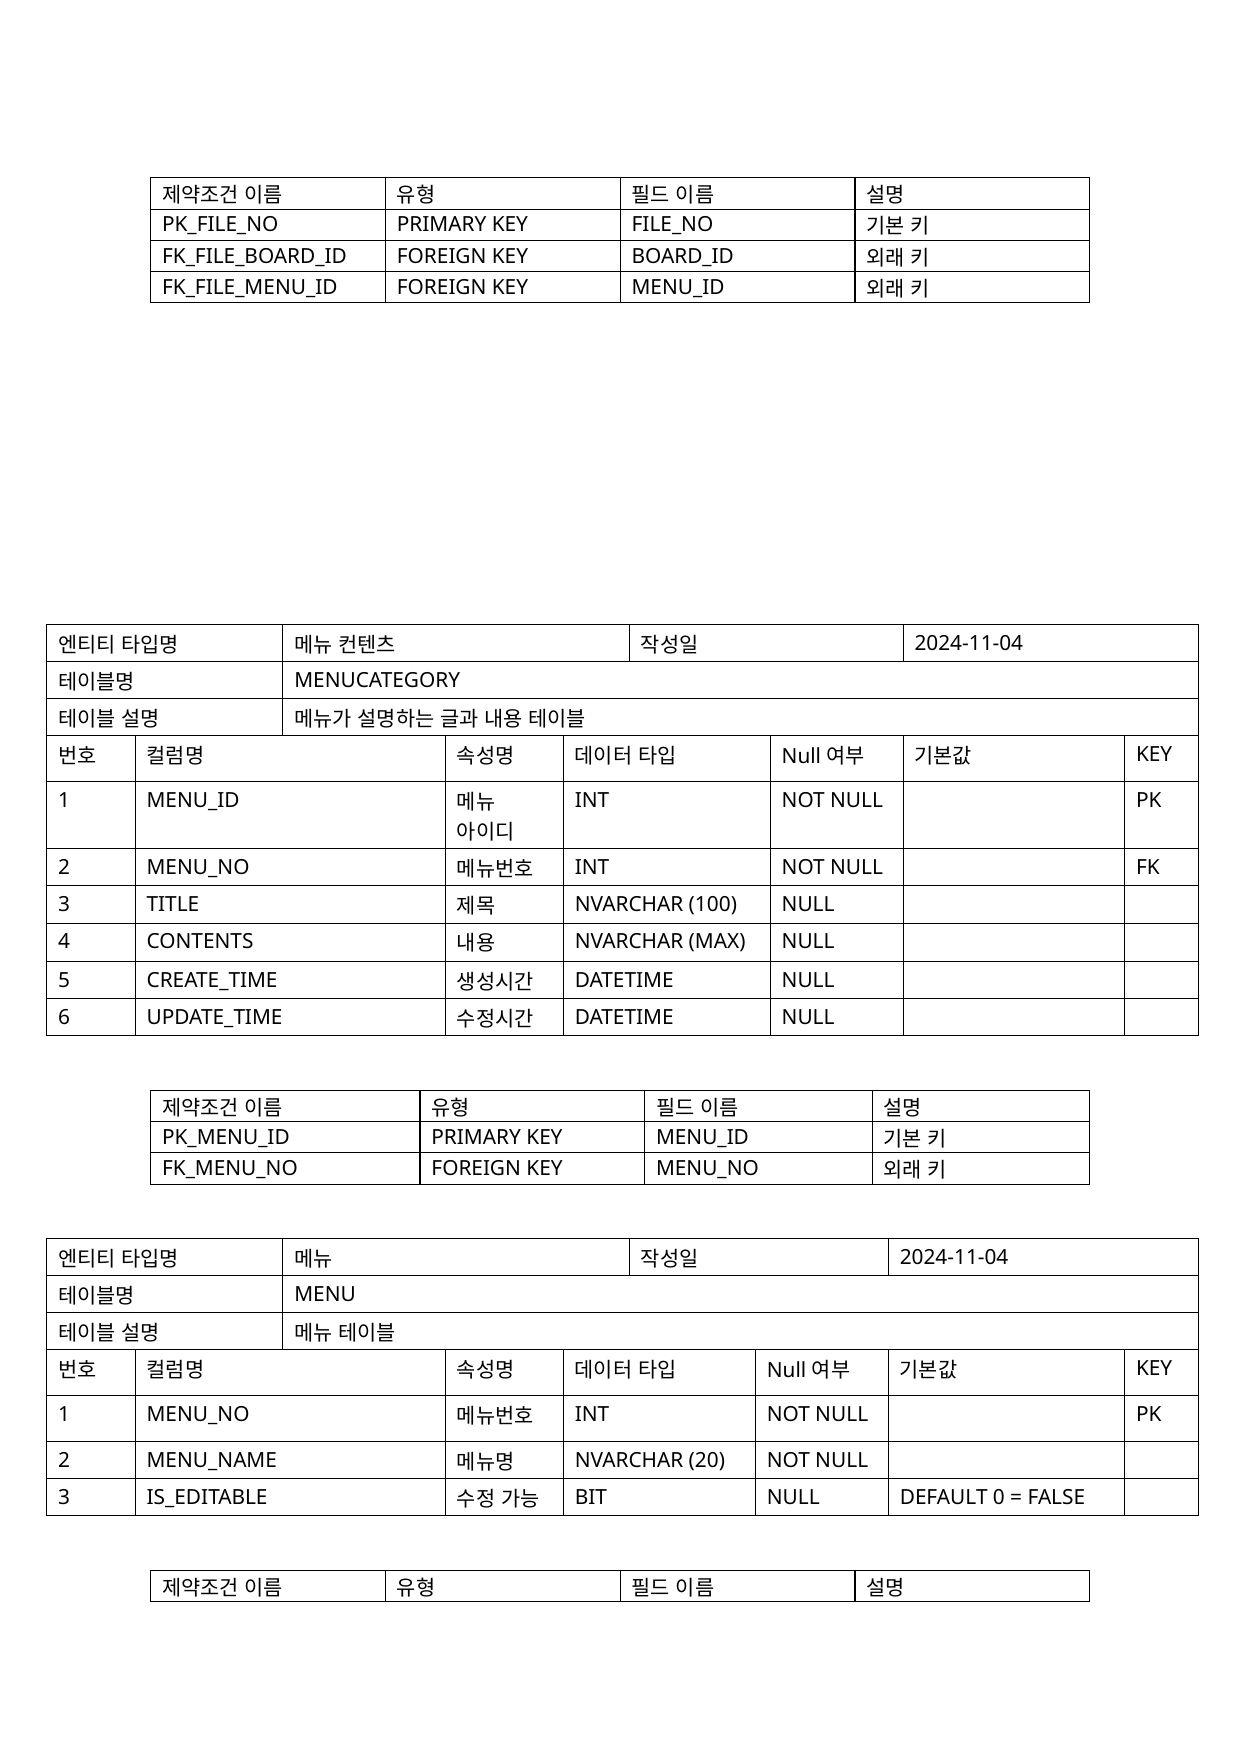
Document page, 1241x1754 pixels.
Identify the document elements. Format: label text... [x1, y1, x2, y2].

table_header 메뉴 컨텐츠 [283, 625, 629, 661]
table_cell 수정 가능 [446, 1479, 563, 1515]
table_cell [904, 886, 1124, 922]
table_header 엔티티 타입명 [47, 625, 282, 661]
table_cell PK [1125, 1396, 1198, 1441]
table_cell FK_FILE_BOARD_ID [151, 241, 385, 271]
table_header 엔티티 타입명 [47, 1239, 282, 1275]
table_cell [904, 962, 1124, 998]
table_cell PK_MENU_ID [151, 1122, 419, 1152]
table_cell 1 [47, 1396, 135, 1441]
table_header 제약조건 이름 [151, 1571, 385, 1601]
table_cell 3 [47, 886, 135, 922]
table_cell KEY [1125, 1350, 1198, 1395]
table_header 설명 [856, 1571, 1089, 1601]
table_cell 데이터 타입 [564, 1350, 755, 1395]
table_cell NOT NULL [756, 1442, 888, 1478]
table_header 작성일 [630, 1239, 888, 1275]
table_cell MENU_ID [136, 782, 445, 848]
table_cell 3 [47, 1479, 135, 1515]
table_cell MENU_NO [645, 1153, 872, 1183]
table_cell 번호 [47, 1350, 135, 1395]
table_cell NVARCHAR (100) [564, 886, 770, 922]
table_cell KEY [1125, 736, 1198, 781]
table_cell CREATE_TIME [136, 962, 445, 998]
table_cell [1125, 999, 1198, 1035]
table_header 제약조건 이름 [151, 1091, 419, 1121]
table_cell 컬럼명 [136, 736, 445, 781]
table_cell NULL [771, 886, 903, 922]
table_cell 속성명 [446, 736, 563, 781]
table_cell INT [564, 849, 770, 885]
table_cell 1 [47, 782, 135, 848]
table_header 필드 이름 [621, 178, 854, 208]
table_cell 수정시간 [446, 999, 563, 1035]
table_cell PRIMARY KEY [421, 1122, 644, 1152]
table_cell FK_FILE_MENU_ID [151, 272, 385, 302]
table_cell DEFAULT 0 = FALSE [889, 1479, 1124, 1515]
table_header 제약조건 이름 [151, 178, 385, 208]
table_cell NULL [771, 924, 903, 961]
table_header 작성일 [630, 625, 903, 661]
table_cell [1125, 886, 1198, 922]
table_cell NULL [771, 962, 903, 998]
table_cell MENU [283, 1276, 1198, 1312]
table_cell 제목 [446, 886, 563, 922]
table_cell UPDATE_TIME [136, 999, 445, 1035]
table_cell 기본 키 [873, 1122, 1089, 1152]
table_cell FOREIGN KEY [421, 1153, 644, 1183]
table_cell DATETIME [564, 962, 770, 998]
table_cell [904, 999, 1124, 1035]
table_cell 기본값 [889, 1350, 1124, 1395]
table_header 2024-11-04 [889, 1239, 1198, 1275]
table_cell [904, 782, 1124, 848]
table_cell PK_FILE_NO [151, 210, 385, 240]
table_cell 메뉴번호 [446, 1396, 563, 1441]
table_header 필드 이름 [645, 1091, 872, 1121]
table_header 2024-11-04 [904, 625, 1198, 661]
table_cell 5 [47, 962, 135, 998]
table_cell FK_MENU_NO [151, 1153, 419, 1183]
table_cell 메뉴가 설명하는 글과 내용 테이블 [283, 699, 1198, 735]
table_cell NULL [771, 999, 903, 1035]
table_cell 테이블 설명 [47, 699, 282, 735]
table_cell [1125, 1442, 1198, 1478]
table_cell FK [1125, 849, 1198, 885]
table_cell MENUCATEGORY [283, 662, 1198, 698]
table_cell 기본값 [904, 736, 1124, 781]
table_cell 외래 키 [856, 241, 1089, 271]
table_cell BOARD_ID [621, 241, 854, 271]
table_cell 테이블 설명 [47, 1313, 282, 1349]
table_cell Null 여부 [756, 1350, 888, 1395]
table_cell FOREIGN KEY [386, 272, 620, 302]
table_cell [904, 849, 1124, 885]
table_cell 속성명 [446, 1350, 563, 1395]
table_cell CONTENTS [136, 924, 445, 961]
table_cell [1125, 962, 1198, 998]
table_cell [904, 924, 1124, 961]
table_cell PRIMARY KEY [386, 210, 620, 240]
table_cell IS_EDITABLE [136, 1479, 445, 1515]
table_cell NVARCHAR (MAX) [564, 924, 770, 961]
table_cell 테이블명 [47, 1276, 282, 1312]
table_cell MENU_ID [621, 272, 854, 302]
table_cell 내용 [446, 924, 563, 961]
table_header 설명 [873, 1091, 1089, 1121]
table_cell BIT [564, 1479, 755, 1515]
table_cell [889, 1442, 1124, 1478]
table_cell FILE_NO [621, 210, 854, 240]
table_cell INT [564, 782, 770, 848]
table_cell 2 [47, 1442, 135, 1478]
table_cell 메뉴번호 [446, 849, 563, 885]
table_cell MENU_ID [645, 1122, 872, 1152]
table_cell 컬럼명 [136, 1350, 445, 1395]
table_cell 생성시간 [446, 962, 563, 998]
table_header 필드 이름 [621, 1571, 854, 1601]
table_cell 외래 키 [873, 1153, 1089, 1183]
table_header 유형 [386, 1571, 620, 1601]
table_cell 메뉴명 [446, 1442, 563, 1478]
table_cell 2 [47, 849, 135, 885]
table_cell 테이블명 [47, 662, 282, 698]
table_cell FOREIGN KEY [386, 241, 620, 271]
table_cell MENU_NO [136, 1396, 445, 1441]
table_cell 메뉴 아이디 [446, 782, 563, 848]
table_header 설명 [856, 178, 1089, 208]
table_cell 6 [47, 999, 135, 1035]
table_cell NOT NULL [771, 849, 903, 885]
table_cell Null 여부 [771, 736, 903, 781]
table_cell MENU_NO [136, 849, 445, 885]
table_cell [1125, 924, 1198, 961]
table_cell [1125, 1479, 1198, 1515]
table_cell INT [564, 1396, 755, 1441]
table_cell [889, 1396, 1124, 1441]
table_cell 메뉴 테이블 [283, 1313, 1198, 1349]
table_cell TITLE [136, 886, 445, 922]
table_cell 번호 [47, 736, 135, 781]
table_header 유형 [421, 1091, 644, 1121]
table_header 유형 [386, 178, 620, 208]
table_cell NOT NULL [771, 782, 903, 848]
table_cell 외래 키 [856, 272, 1089, 302]
table_cell NOT NULL [756, 1396, 888, 1441]
table_cell 기본 키 [856, 210, 1089, 240]
table_header 메뉴 [283, 1239, 629, 1275]
table_cell 데이터 타입 [564, 736, 770, 781]
table_cell DATETIME [564, 999, 770, 1035]
table_cell NULL [756, 1479, 888, 1515]
table_cell PK [1125, 782, 1198, 848]
table_cell MENU_NAME [136, 1442, 445, 1478]
table_cell NVARCHAR (20) [564, 1442, 755, 1478]
table_cell 4 [47, 924, 135, 961]
